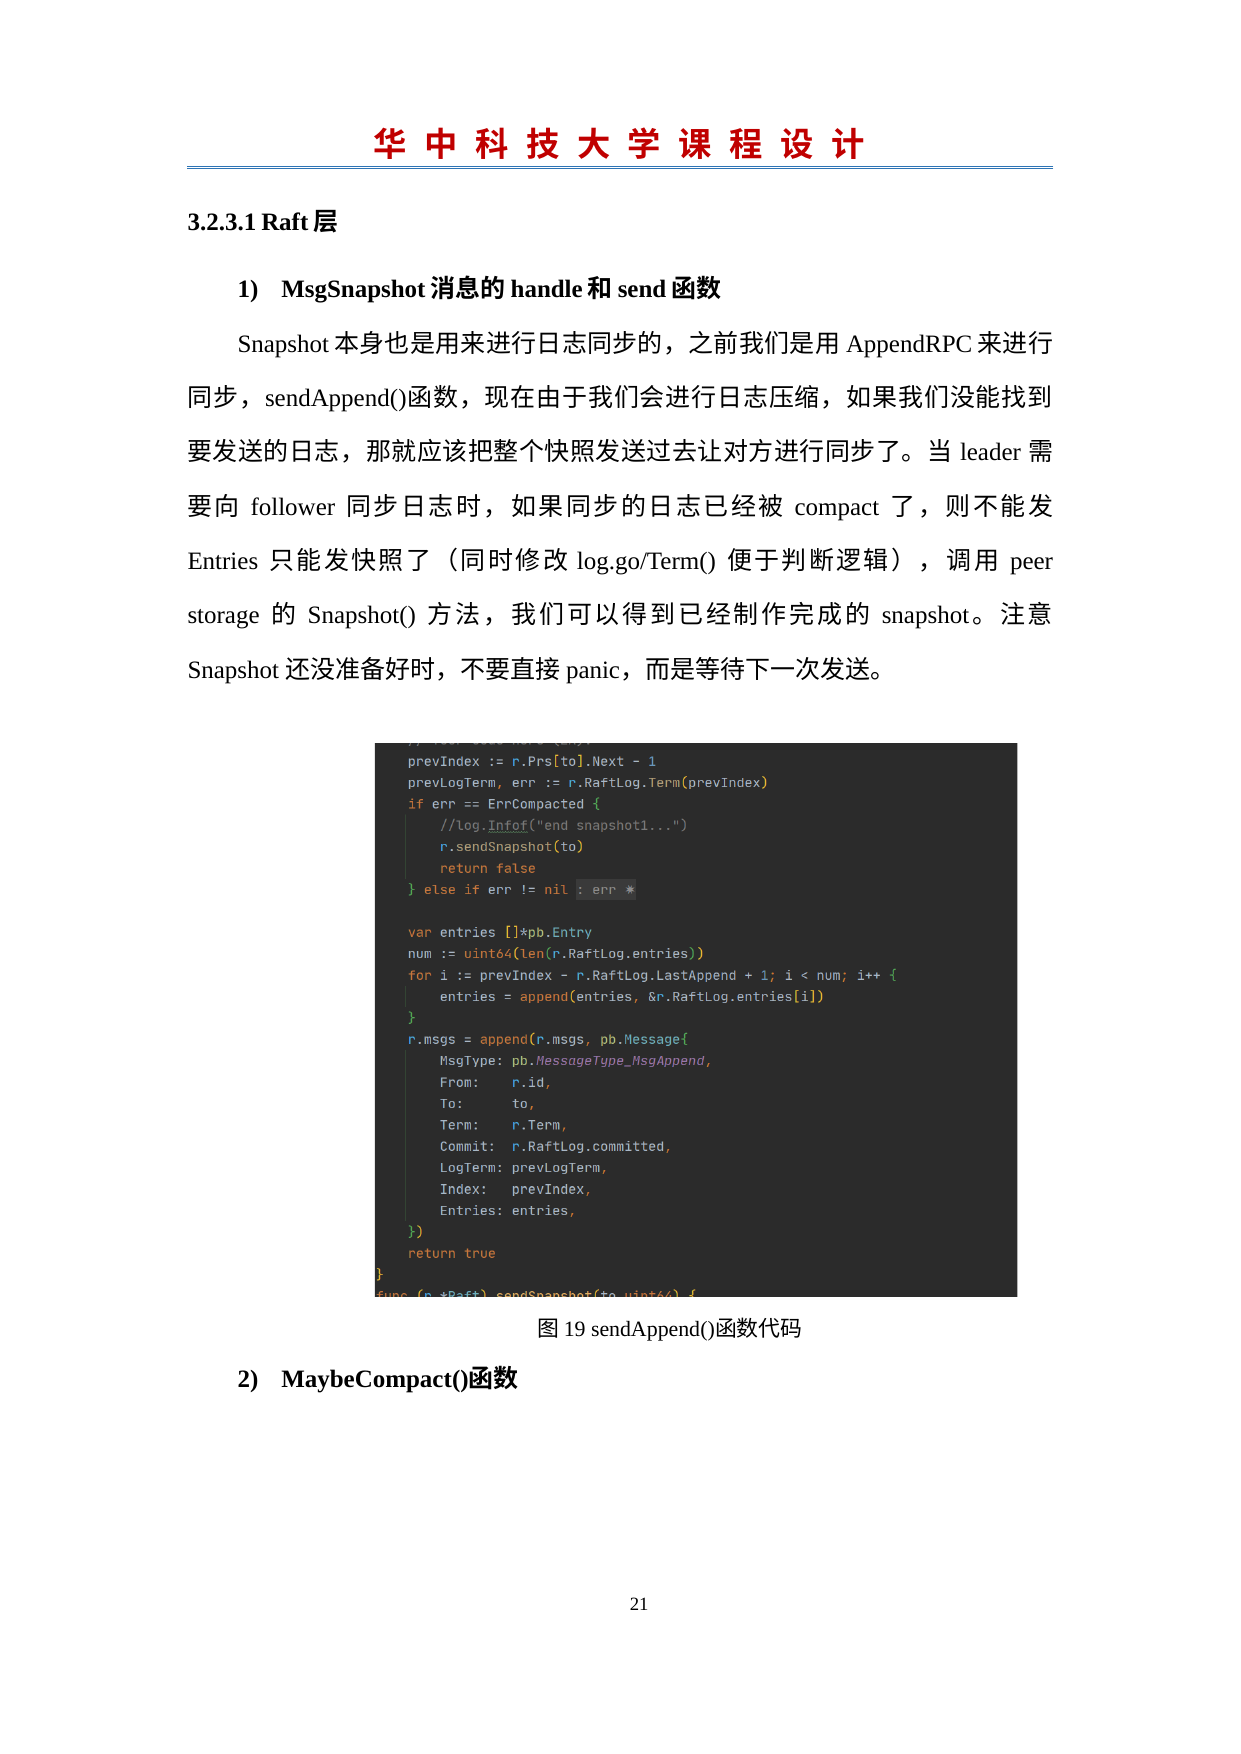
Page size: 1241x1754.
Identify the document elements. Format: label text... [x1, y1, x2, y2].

list MaybeCompact()函数 [237, 1358, 1053, 1394]
list MsgSnapshot消息的handle和send函数 [237, 269, 1053, 305]
picture [374, 743, 1018, 1297]
text 图19 sendAppend()函数代码 [439, 1311, 1053, 1342]
text Snapshot本身也是用来进行日志同步的，之前我们是用AppendRPC来进行同步，sendAppend()函数，现在由于我们会进行日志压缩，如果我们没能找到要发送的日志，那就应该把整个快照发送过去让对方进行同步了。当 leader 需要向 follower 同步⽇志时，如果同步的⽇志已经被 compact 了，则不能发 Entries 只能发快照了（同时修改log.go/Term() 便于判断逻辑），调⽤ peer storage 的 Snapshot() ⽅法，我们可以得到已经制作完成的 snapshot。注意 Snapshot 还没准备好时，不要直接 panic，⽽是等待下⼀次发送。 [187, 323, 1053, 729]
subtitle Raft层 [187, 202, 1053, 238]
